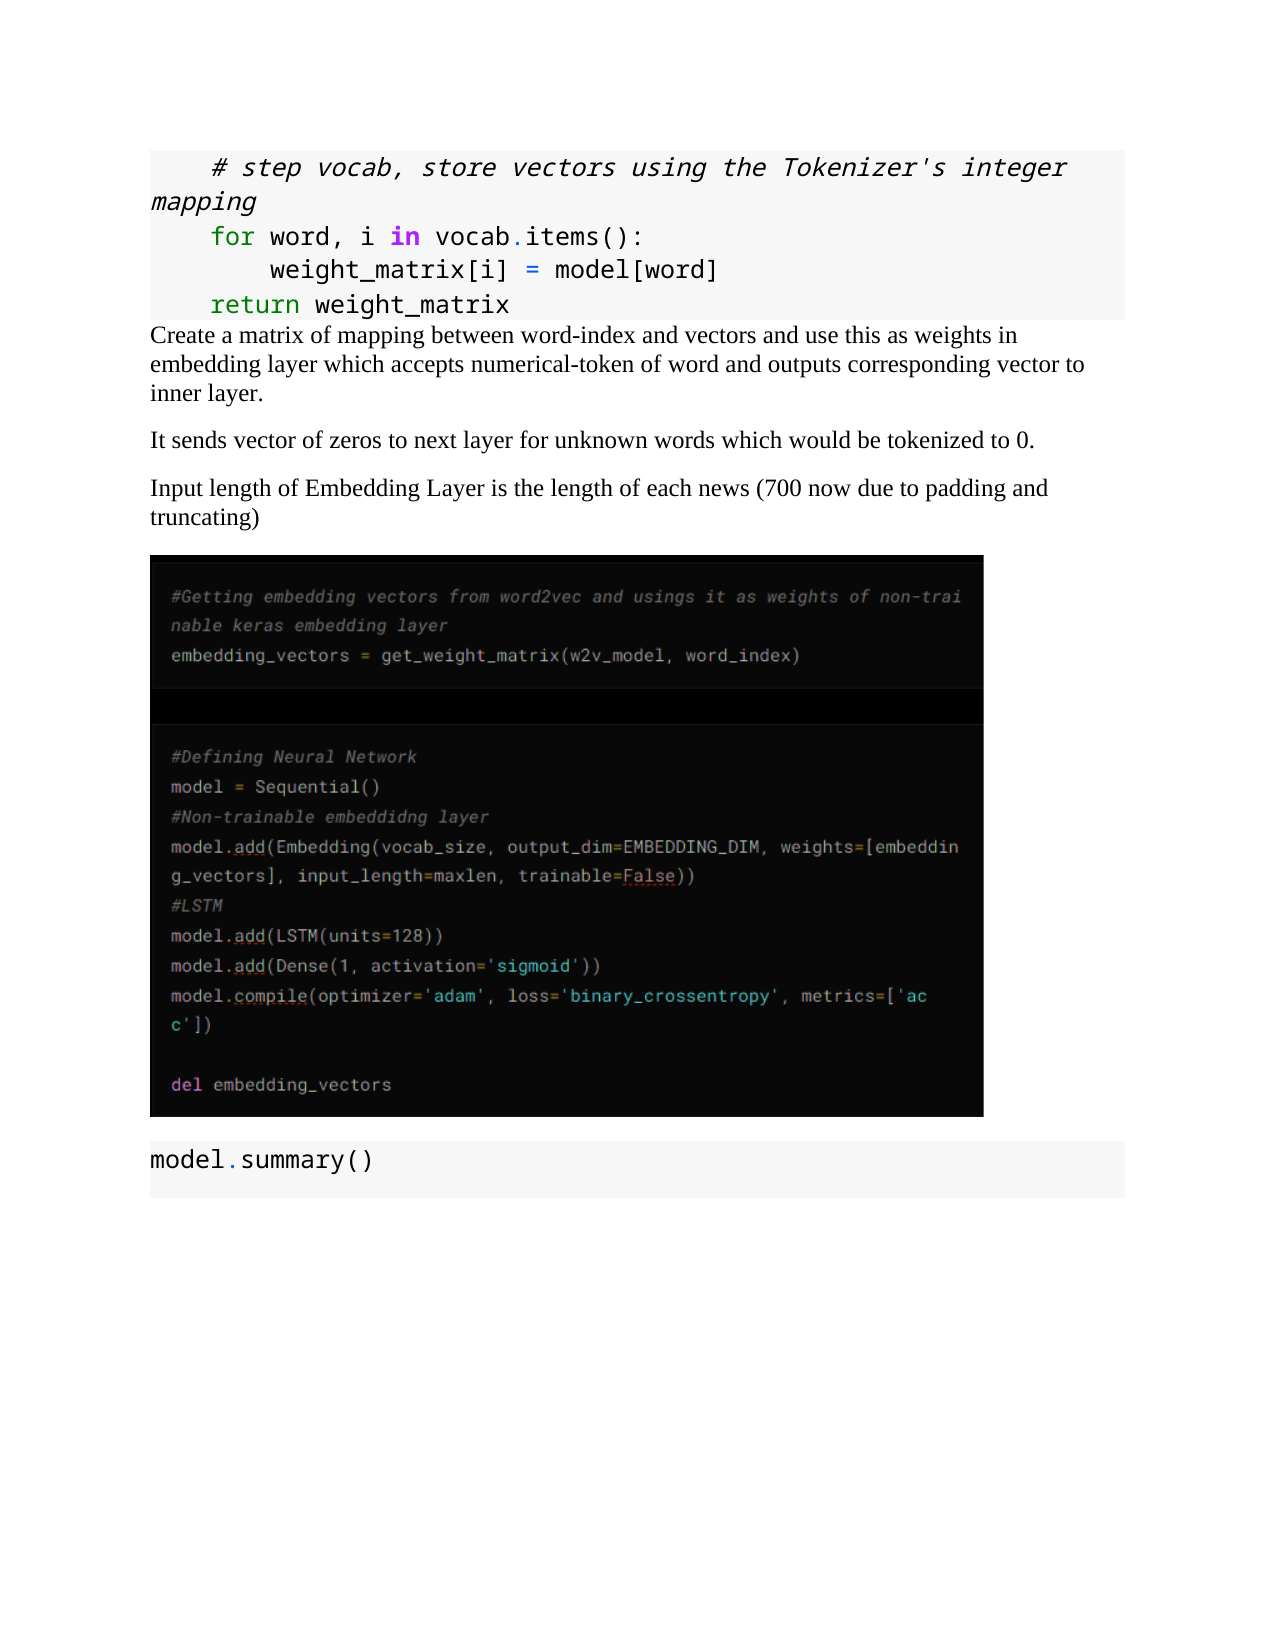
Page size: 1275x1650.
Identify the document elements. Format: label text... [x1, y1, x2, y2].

text # step vocab, store vectors using the Tokenizer's integer mapping [150, 150, 1125, 218]
text model.summary() [150, 1141, 1125, 1175]
text Input length of Embedding Layer is the length of each news (700 now due to padding and truncating) [150, 473, 1125, 530]
text for word, i in vocab.items(): [150, 218, 1125, 252]
text weight_matrix[i] = model[word] [150, 252, 1125, 286]
text return weight_matrix [150, 286, 1125, 320]
picture [150, 555, 984, 1117]
text Create a matrix of mapping between word-index and vectors and use this as weights in embedding layer which accepts numerical-token of word and outputs corresponding vector to inner layer. [150, 320, 1125, 407]
text It sends vector of zeros to next layer for unknown words which would be tokenized to 0. [150, 425, 1125, 454]
